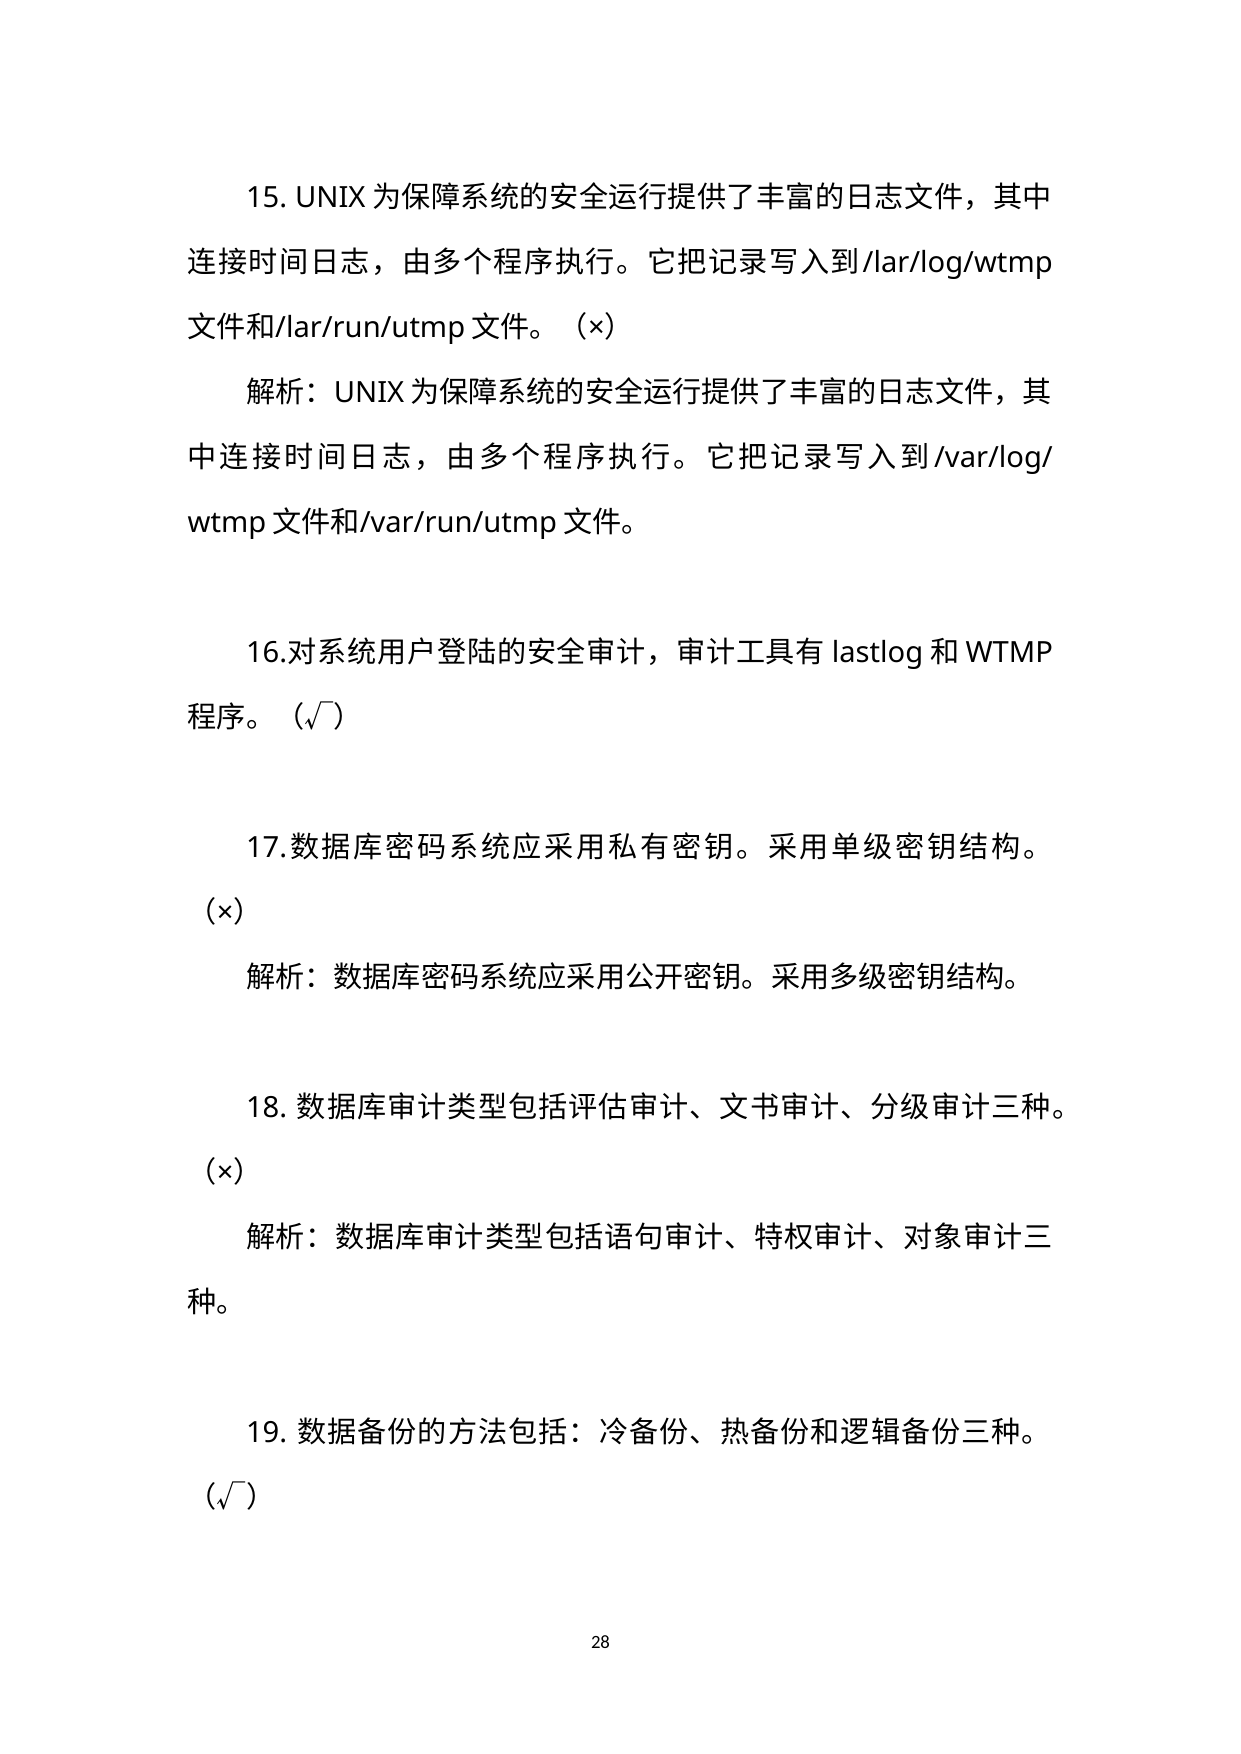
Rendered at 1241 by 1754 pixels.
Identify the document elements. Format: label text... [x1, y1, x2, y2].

text 解析：UNIX为保障系统的安全运行提供了丰富的日志文件，其中连接时间日志，由多个程序执行。它把记录写入到/var/log/wtmp文件和/var/run/utmp文件。 [187, 357, 1053, 552]
text 17.数据库密码系统应采用私有密钥。采用单级密钥结构。（×） [187, 812, 1053, 942]
text 18. 数据库审计类型包括评估审计、文书审计、分级审计三种。（×） [187, 1072, 1053, 1202]
text 16.对系统用户登陆的安全审计，审计工具有lastlog和WTMP程序。（√） [187, 617, 1053, 747]
text 解析：数据库密码系统应采用公开密钥。采用多级密钥结构。 [187, 942, 1053, 1007]
text 解析：数据库审计类型包括语句审计、特权审计、对象审计三种。 [187, 1202, 1053, 1332]
text 15. UNIX为保障系统的安全运行提供了丰富的日志文件，其中连接时间日志，由多个程序执行。它把记录写入到/lar/log/wtmp文件和/lar/run/utmp文件。（×） [187, 162, 1053, 357]
text 19. 数据备份的方法包括：冷备份、热备份和逻辑备份三种。（√） [187, 1397, 1053, 1527]
